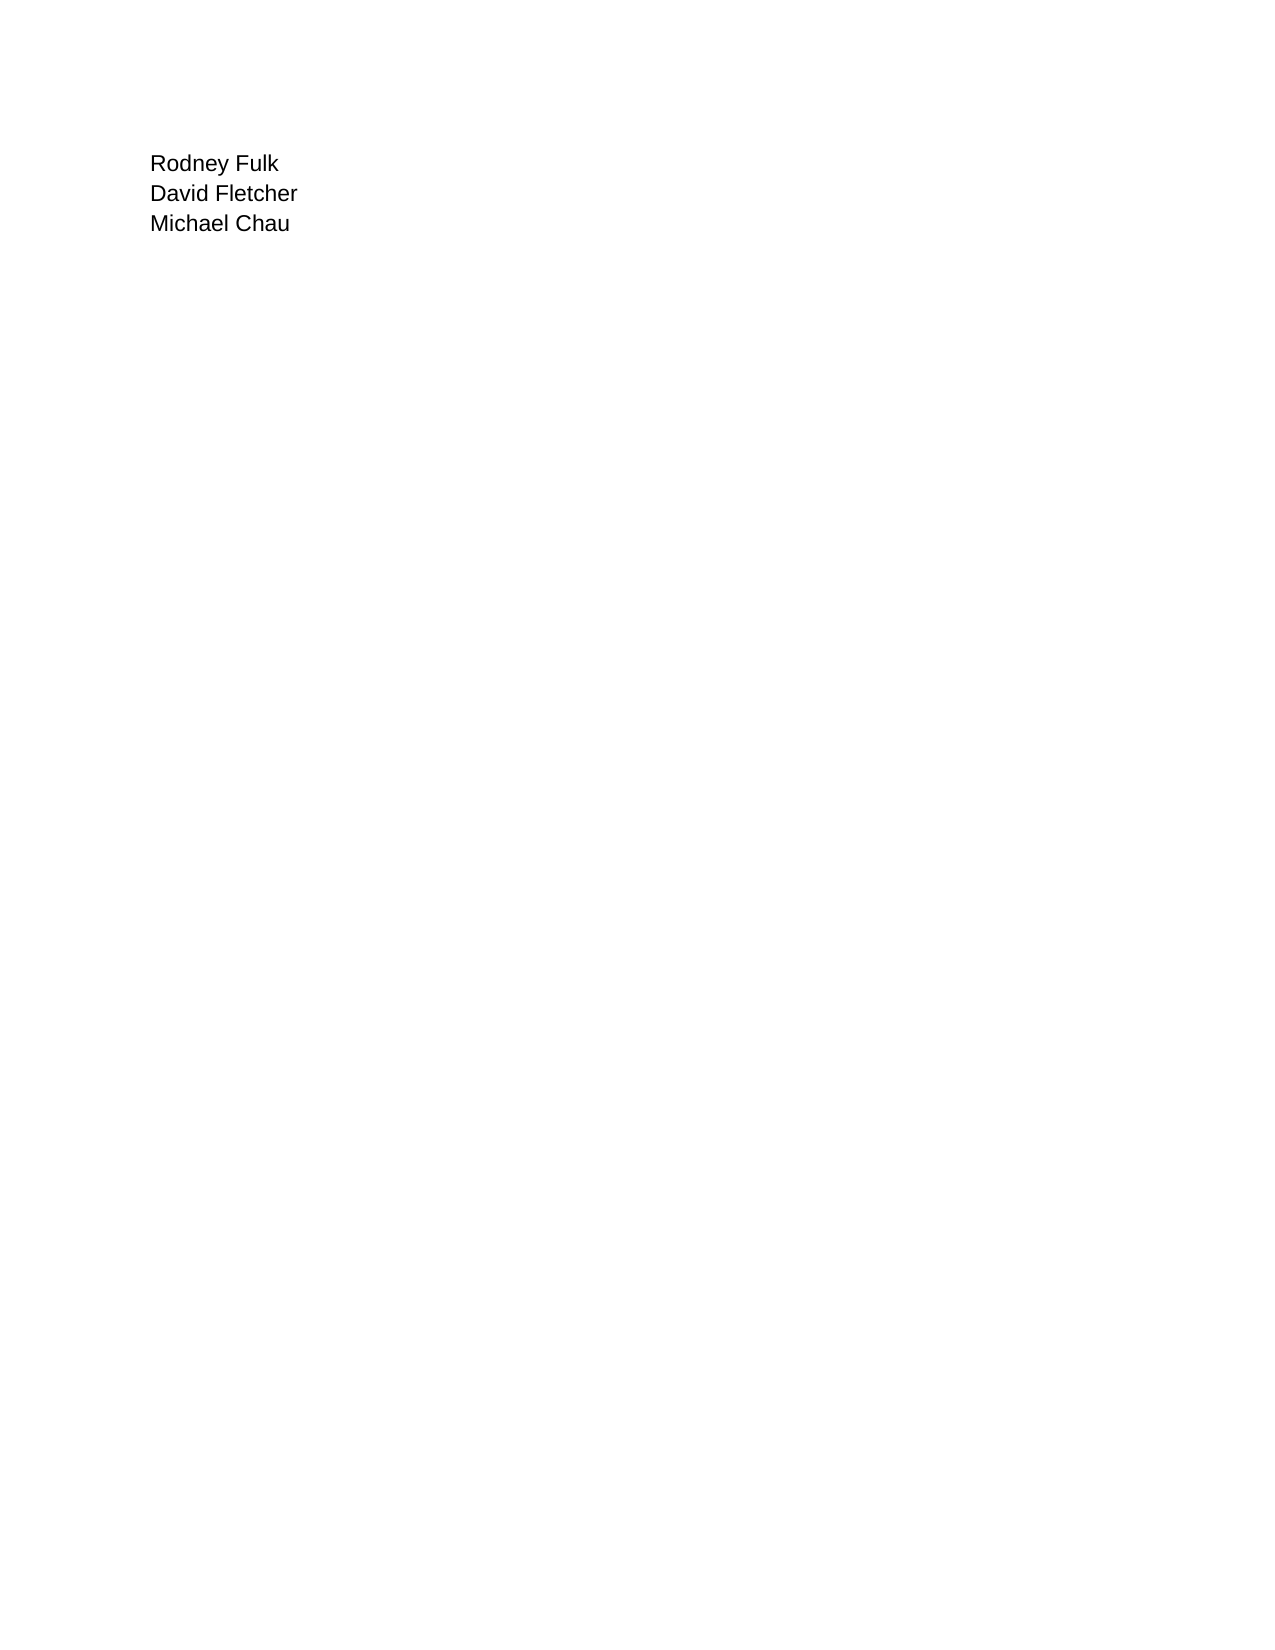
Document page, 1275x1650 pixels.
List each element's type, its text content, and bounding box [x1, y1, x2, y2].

text David Fletcher [150, 180, 1125, 207]
text Michael Chau [150, 210, 1125, 237]
text Rodney Fulk [150, 150, 1125, 176]
